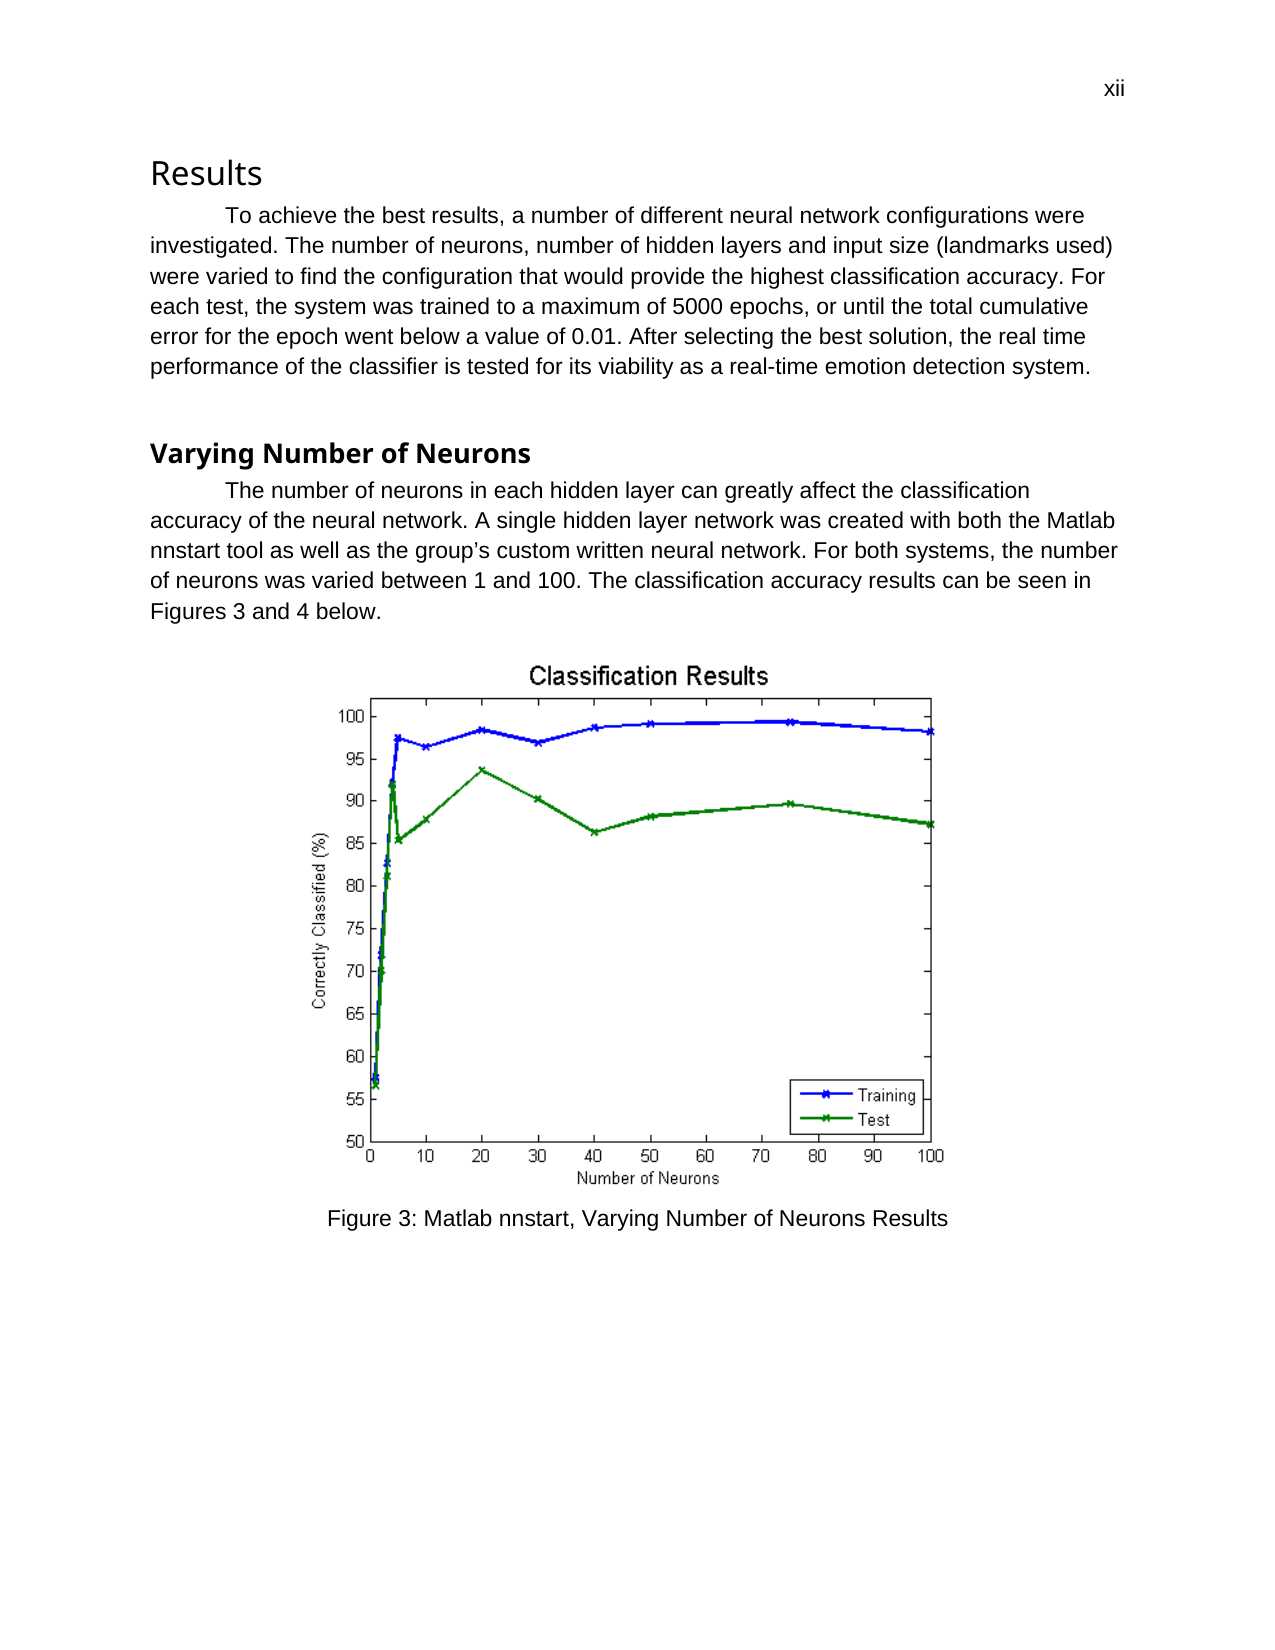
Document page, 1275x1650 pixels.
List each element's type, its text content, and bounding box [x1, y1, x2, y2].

subtitle Varying Number of Neurons [150, 434, 1125, 471]
text Figure 3: Matlab nnstart, Varying Number of Neurons Results [150, 1205, 1125, 1231]
picture [276, 658, 999, 1201]
text To achieve the best results, a number of different neural network configurations were investigated. The number of neurons, number of hidden layers and input size (landmarks used) were varied to find the configuration that would provide the highest classification accuracy. For each test, the system was trained to a maximum of 5000 epochs, or until the total cumulative error for the epoch went below a value of 0.01. After selecting the best solution, the real time performance of the classifier is tested for its viability as a real-time emotion detection system. [150, 202, 1125, 379]
subtitle Results [150, 150, 1125, 195]
text The number of neurons in each hidden layer can greatly affect the classification accuracy of the neural network. A single hidden layer network was created with both the Matlab nnstart tool as well as the group’s custom written neural network. For both systems, the number of neurons was varied between 1 and 100. The classification accuracy results can be seen in Figures 3 and 4 below. [150, 477, 1125, 624]
